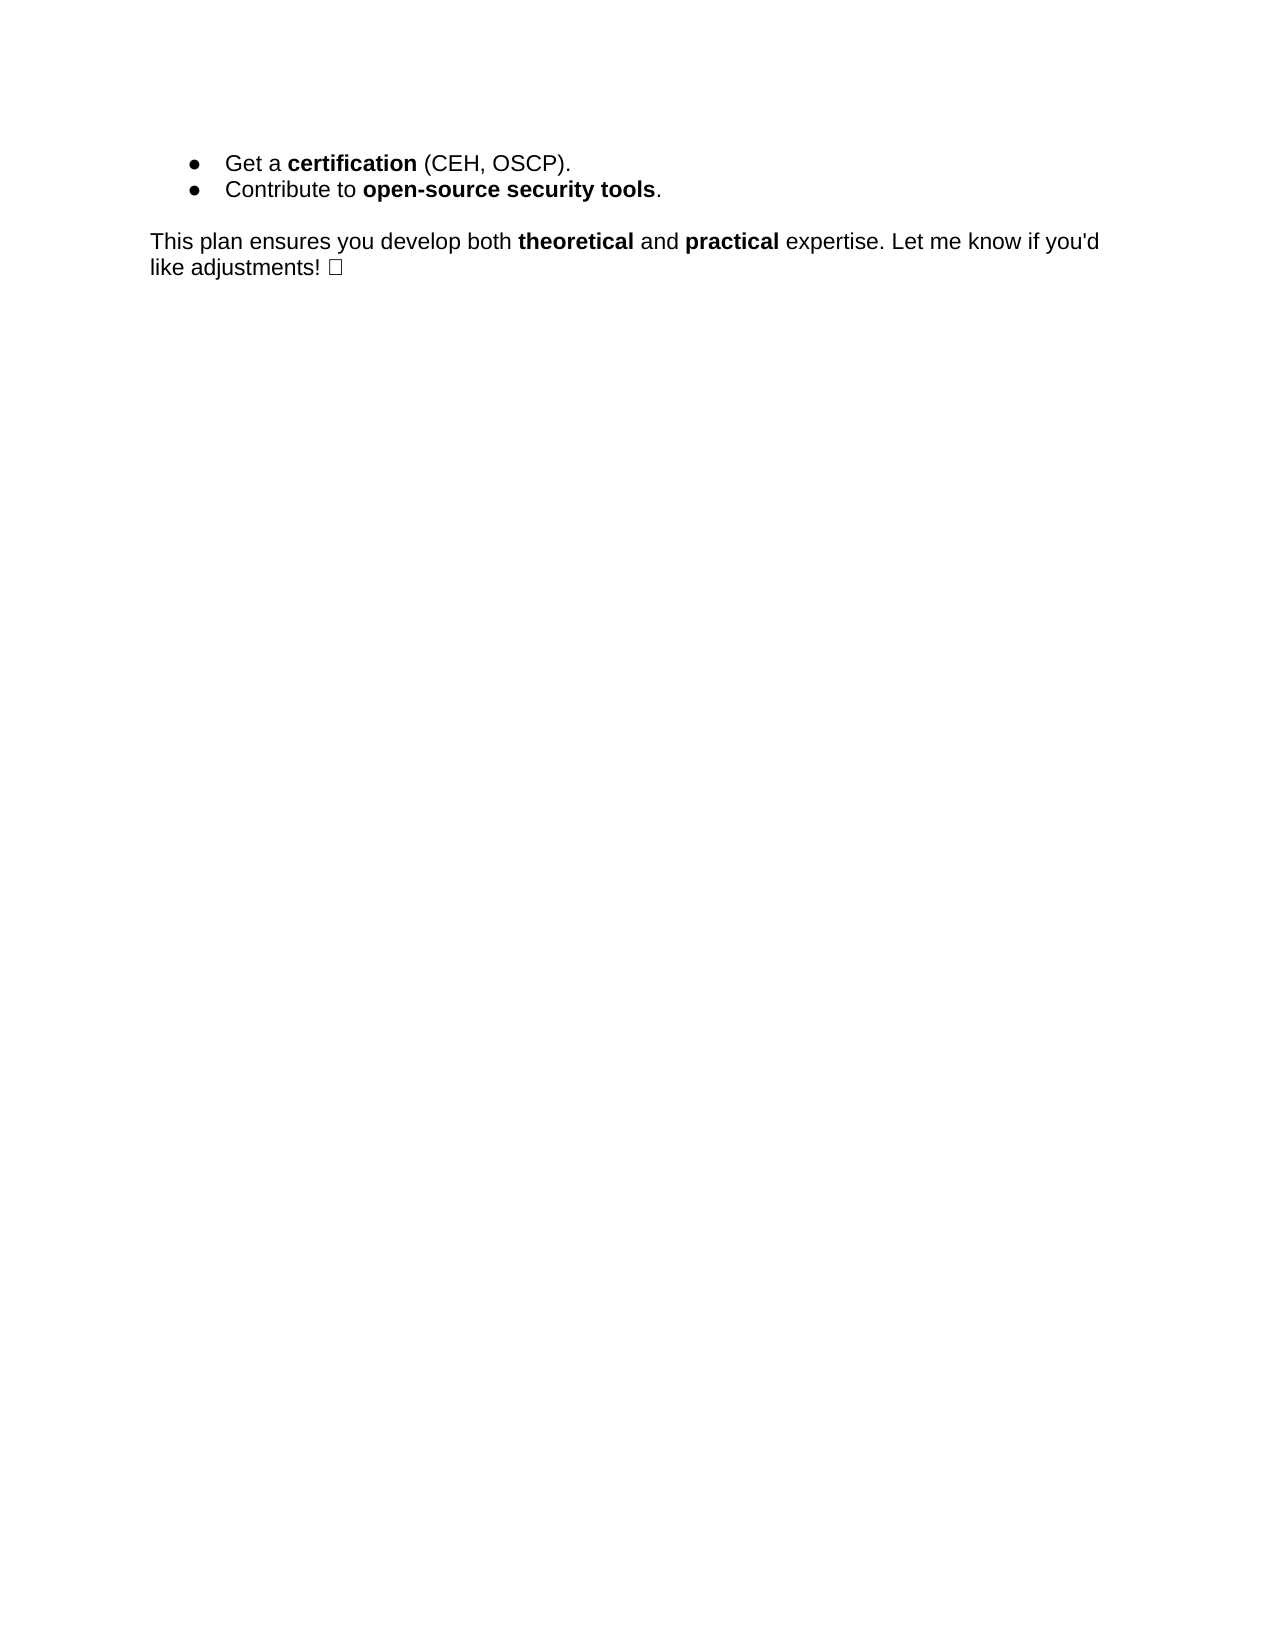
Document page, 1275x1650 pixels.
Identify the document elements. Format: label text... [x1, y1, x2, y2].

list Get a certification (CEH, OSCP). [187, 150, 1125, 176]
list Contribute to open-source security tools. [187, 176, 1125, 203]
text This plan ensures you develop both theoretical and practical expertise. Let me know if you'd like adjustments! 🚀 [150, 228, 1125, 280]
